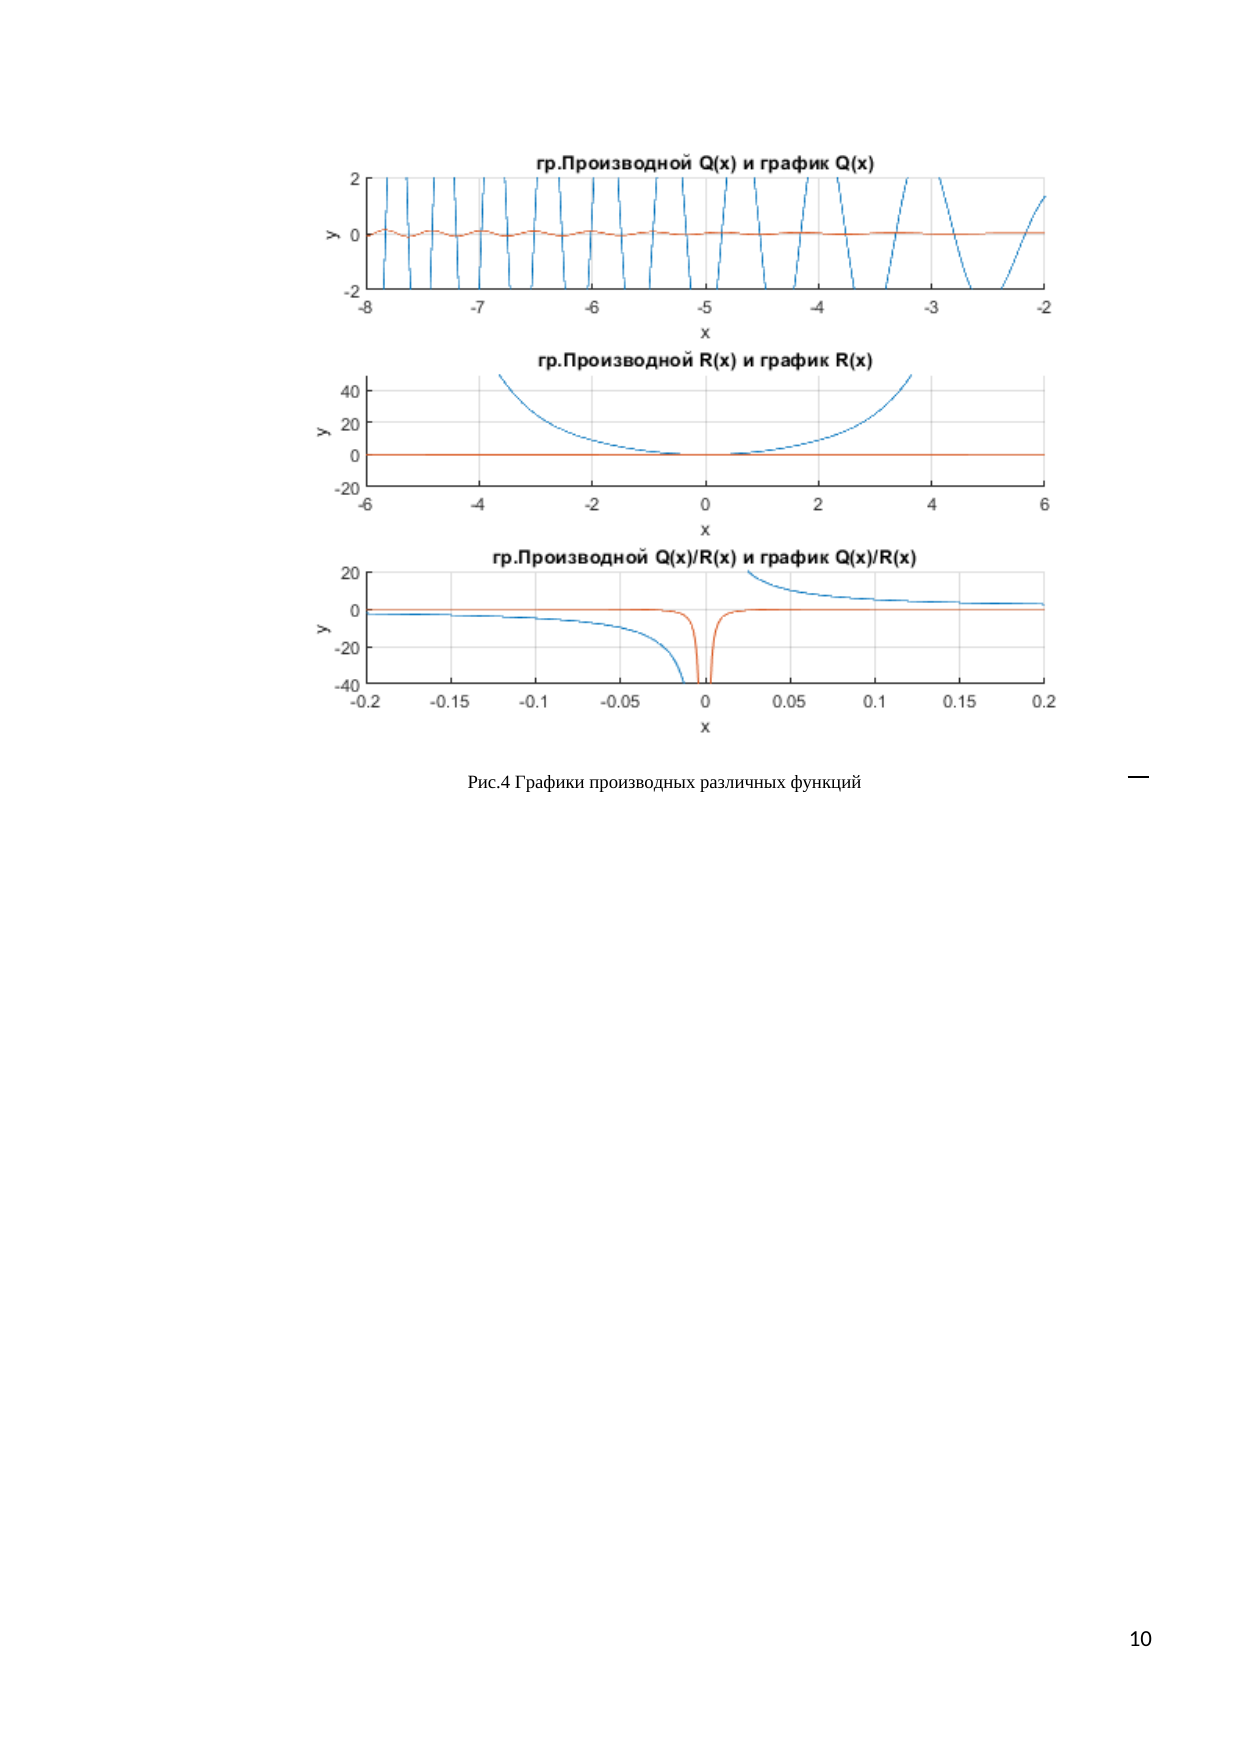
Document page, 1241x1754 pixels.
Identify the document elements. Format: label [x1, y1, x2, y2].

picture [252, 118, 1128, 775]
